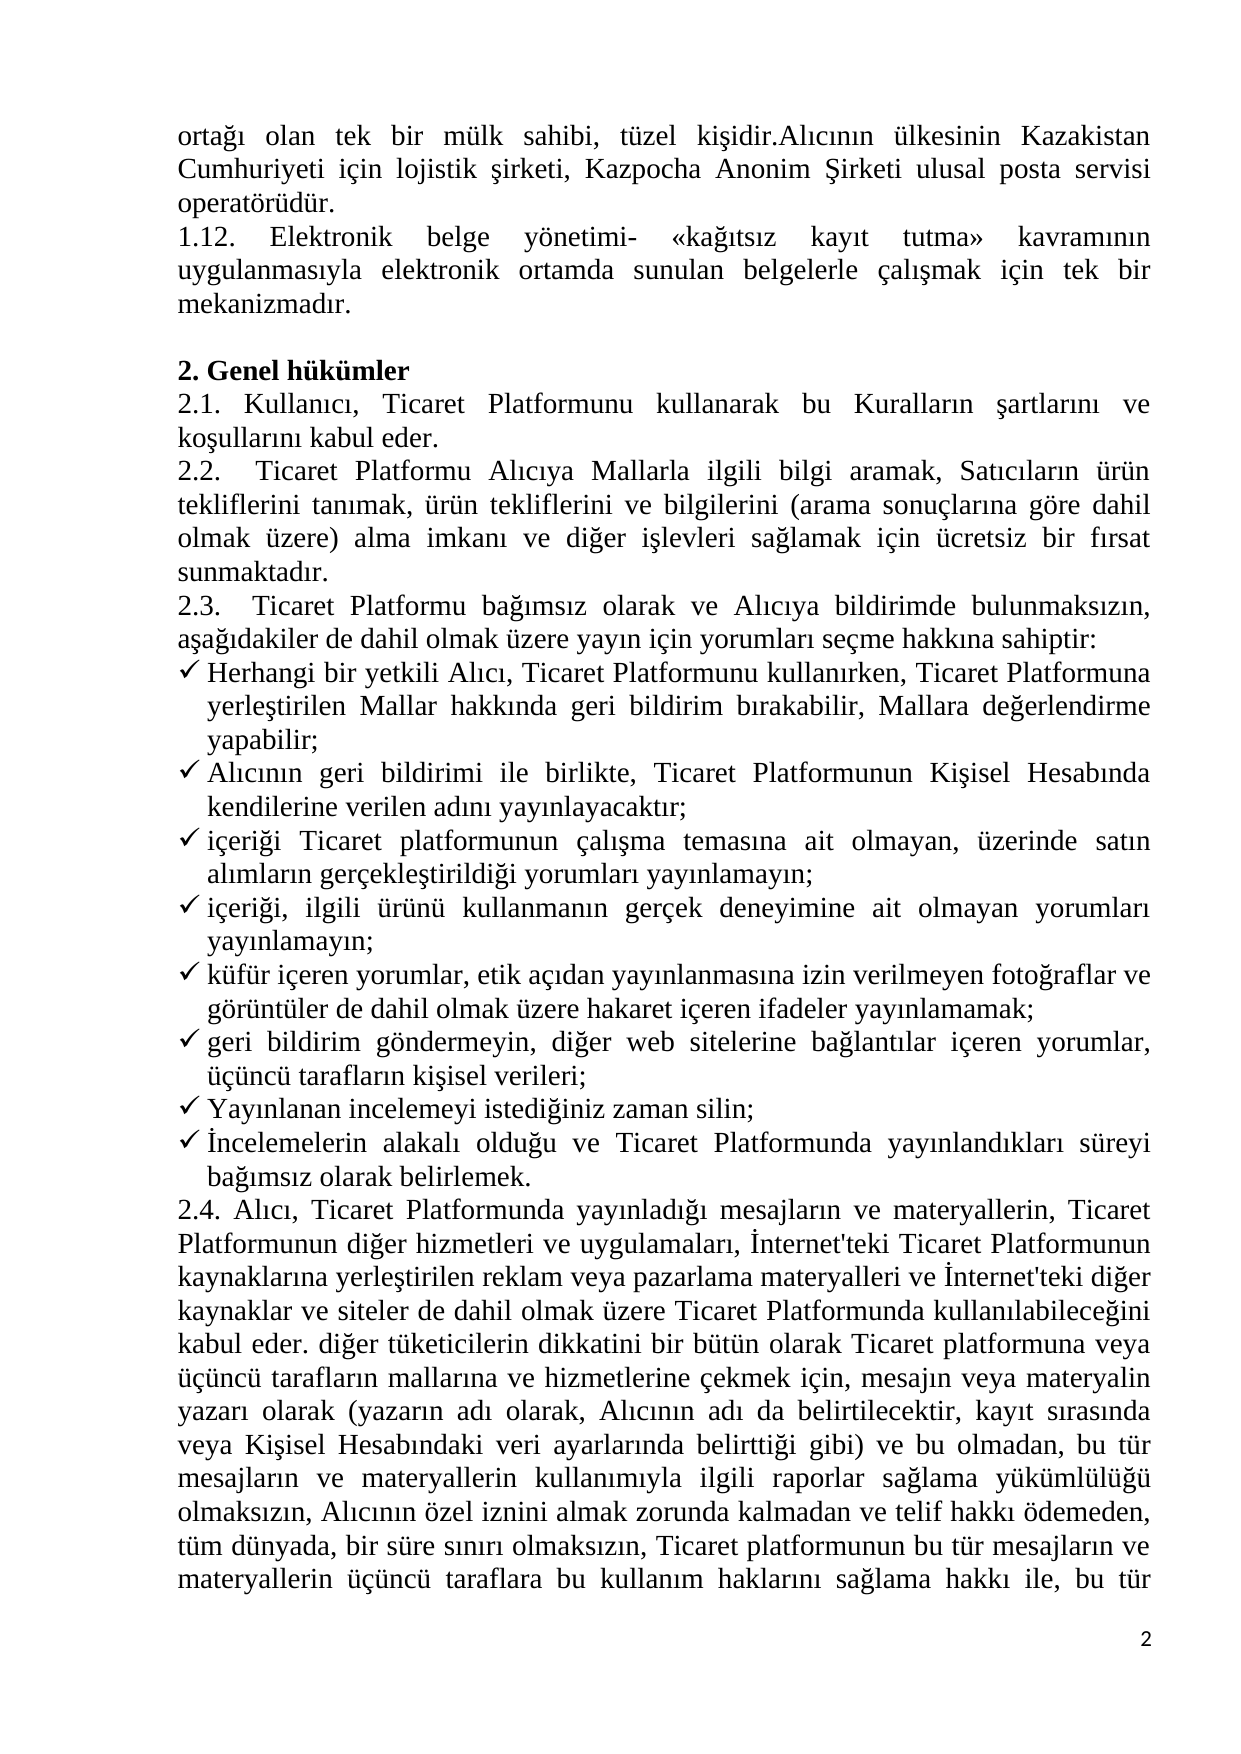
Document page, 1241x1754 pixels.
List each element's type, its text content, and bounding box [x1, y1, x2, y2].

text 2.1. Kullanıcı, Ticaret Platformunu kullanarak bu Kuralların şartlarını ve koşullarını kabul eder. [177, 386, 1152, 453]
list Yayınlanan incelemeyi istediğiniz zaman silin; [177, 1091, 1152, 1125]
text 2.2. Ticaret Platformu Alıcıya Mallarla ilgili bilgi aramak, Satıcıların ürün tekliflerini tanımak, ürün tekliflerini ve bilgilerini (arama sonuçlarına göre dahil olmak üzere) alma imkanı ve diğer işlevleri sağlamak için ücretsiz bir fırsat sunmaktadır. [177, 453, 1152, 588]
text 2. Genel hükümler [177, 353, 1152, 386]
list içeriği Ticaret platformunun çalışma temasına ait olmayan, üzerinde satın alımların gerçekleştirildiği yorumları yayınlamayın; [177, 823, 1152, 890]
list küfür içeren yorumlar, etik açıdan yayınlanmasına izin verilmeyen fotoğraflar ve görüntüler de dahil olmak üzere hakaret içeren ifadeler yayınlamamak; [177, 957, 1152, 1024]
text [177, 1192, 1152, 1595]
list İncelemelerin alakalı olduğu ve Ticaret Platformunda yayınlandıkları süreyi bağımsız olarak belirlemek. [177, 1125, 1152, 1192]
list Herhangi bir yetkili Alıcı, Ticaret Platformunu kullanırken, Ticaret Platformuna yerleştirilen Mallar hakkında geri bildirim bırakabilir, Mallara değerlendirme yapabilir; [177, 655, 1152, 756]
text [177, 118, 1152, 219]
text 2.3. Ticaret Platformu bağımsız olarak ve Alıcıya bildirimde bulunmaksızın, aşağıdakiler de dahil olmak üzere yayın için yorumları seçme hakkına sahiptir: [177, 588, 1152, 655]
list geri bildirim göndermeyin, diğer web sitelerine bağlantılar içeren yorumlar, üçüncü tarafların kişisel verileri; [177, 1024, 1152, 1091]
list içeriği, ilgili ürünü kullanmanın gerçek deneyimine ait olmayan yorumları yayınlamayın; [177, 890, 1152, 957]
text 1.12. Elektronik belge yönetimi- «kağıtsız kayıt tutma» kavramının uygulanmasıyla elektronik ortamda sunulan belgelerle çalışmak için tek bir mekanizmadır. [177, 219, 1152, 319]
list Alıcının geri bildirimi ile birlikte, Ticaret Platformunun Kişisel Hesabında kendilerine verilen adını yayınlayacaktır; [177, 756, 1152, 823]
